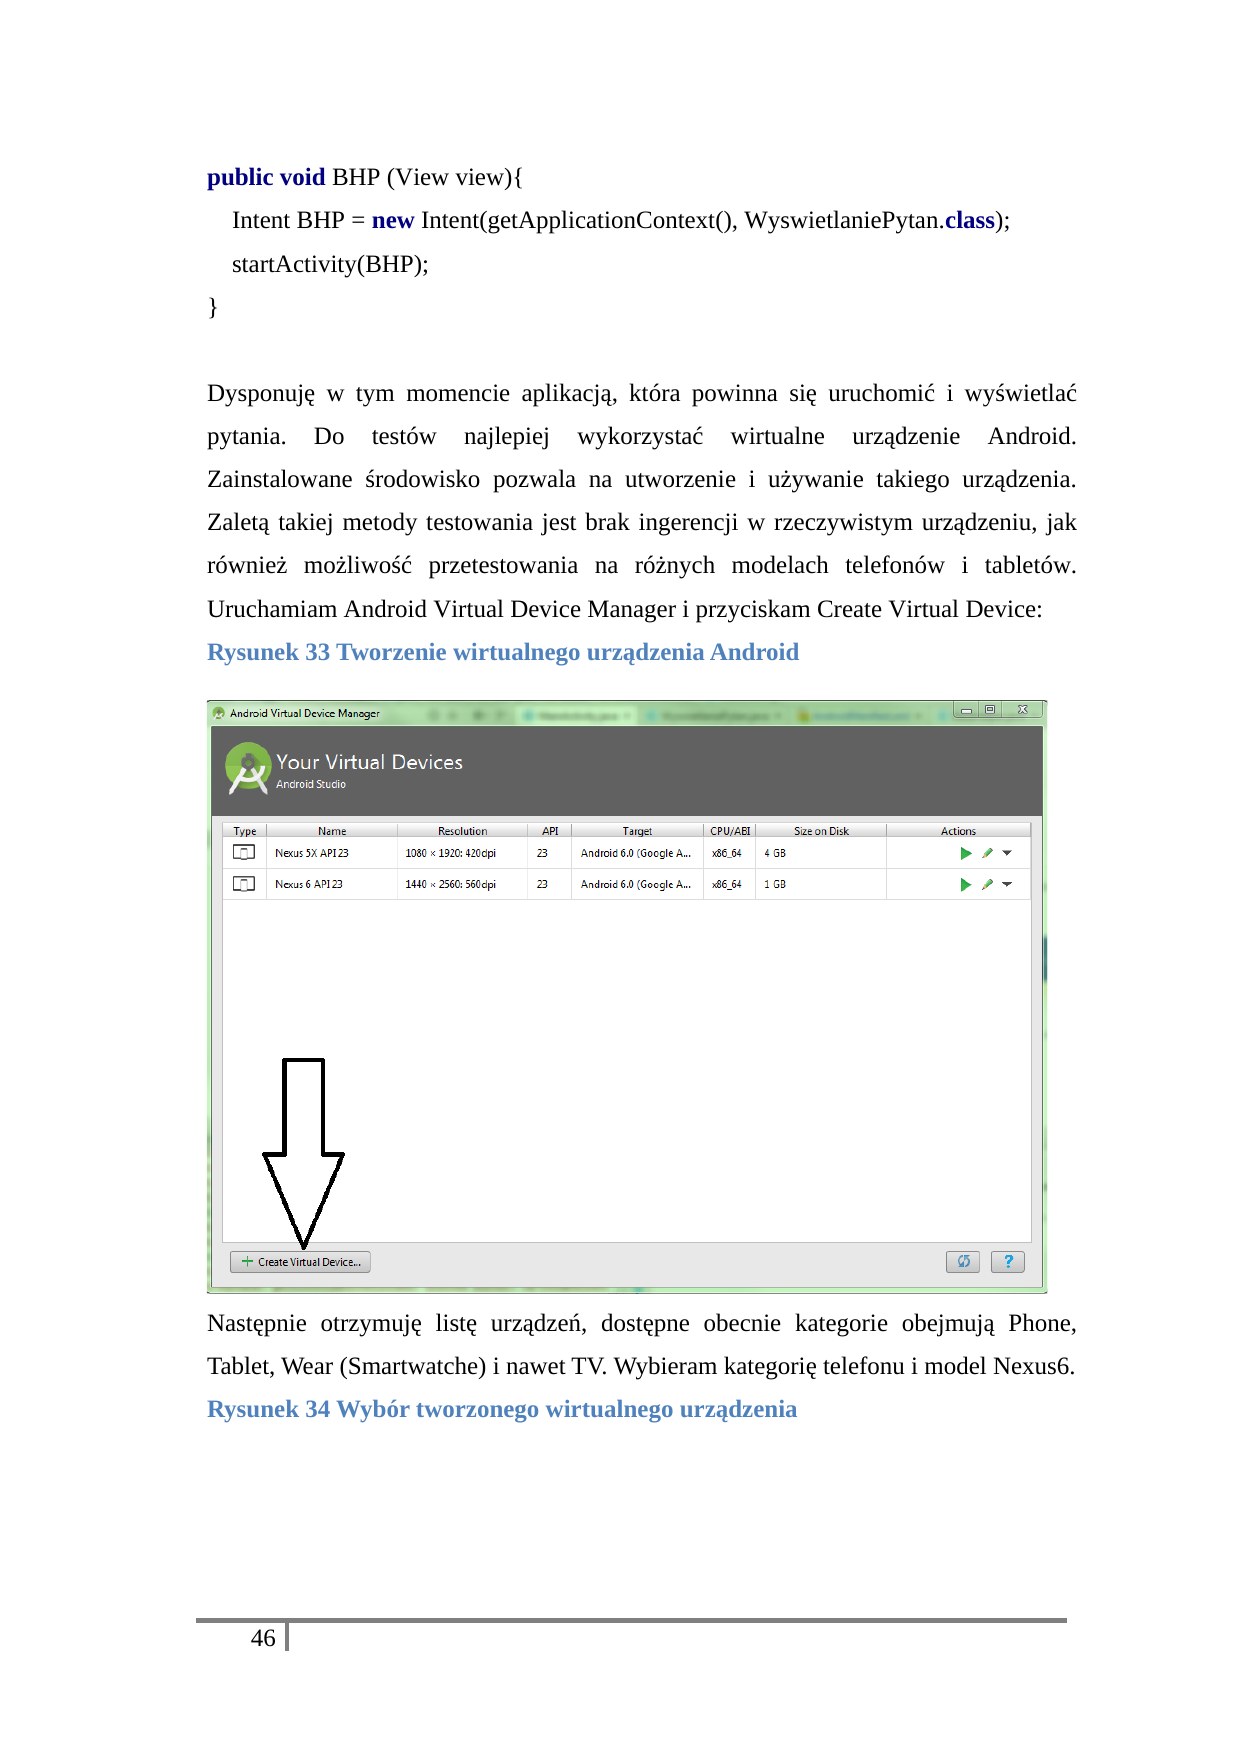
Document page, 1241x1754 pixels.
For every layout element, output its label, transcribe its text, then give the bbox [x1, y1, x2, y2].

text Rysunek 34 Wybór tworzonego wirtualnego urządzenia [207, 1394, 1078, 1423]
text Rysunek 33 Tworzenie wirtualnego urządzenia Android [207, 637, 1078, 666]
text Następnie otrzymuję listę urządzeń, dostępne obecnie kategorie obejmują Phone, Tablet, Wear (Smartwatche) i nawet TV. Wybieram kategorię telefonu i model Nexus6. [207, 1308, 1078, 1380]
text public void BHP (View view){ Intent BHP = new Intent(getApplicationContext(), WyswietlaniePytan.class); startActivity(BHP); } [207, 162, 1078, 321]
text Dysponuję w tym momencie aplikacją, która powinna się uruchomić i wyświetlać pytania. Do testów najlepiej wykorzystać wirtualne urządzenie Android. Zainstalowane środowisko pozwala na utworzenie i używanie takiego urządzenia. Zaletą takiej metody testowania jest brak ingerencji w rzeczywistym urządzeniu, jak również możliwość przetestowania na różnych modelach telefonów i tabletów. Uruchamiam Android Virtual Device Manager i przyciskam Create Virtual Device: [207, 378, 1078, 622]
picture [206, 700, 1048, 1294]
